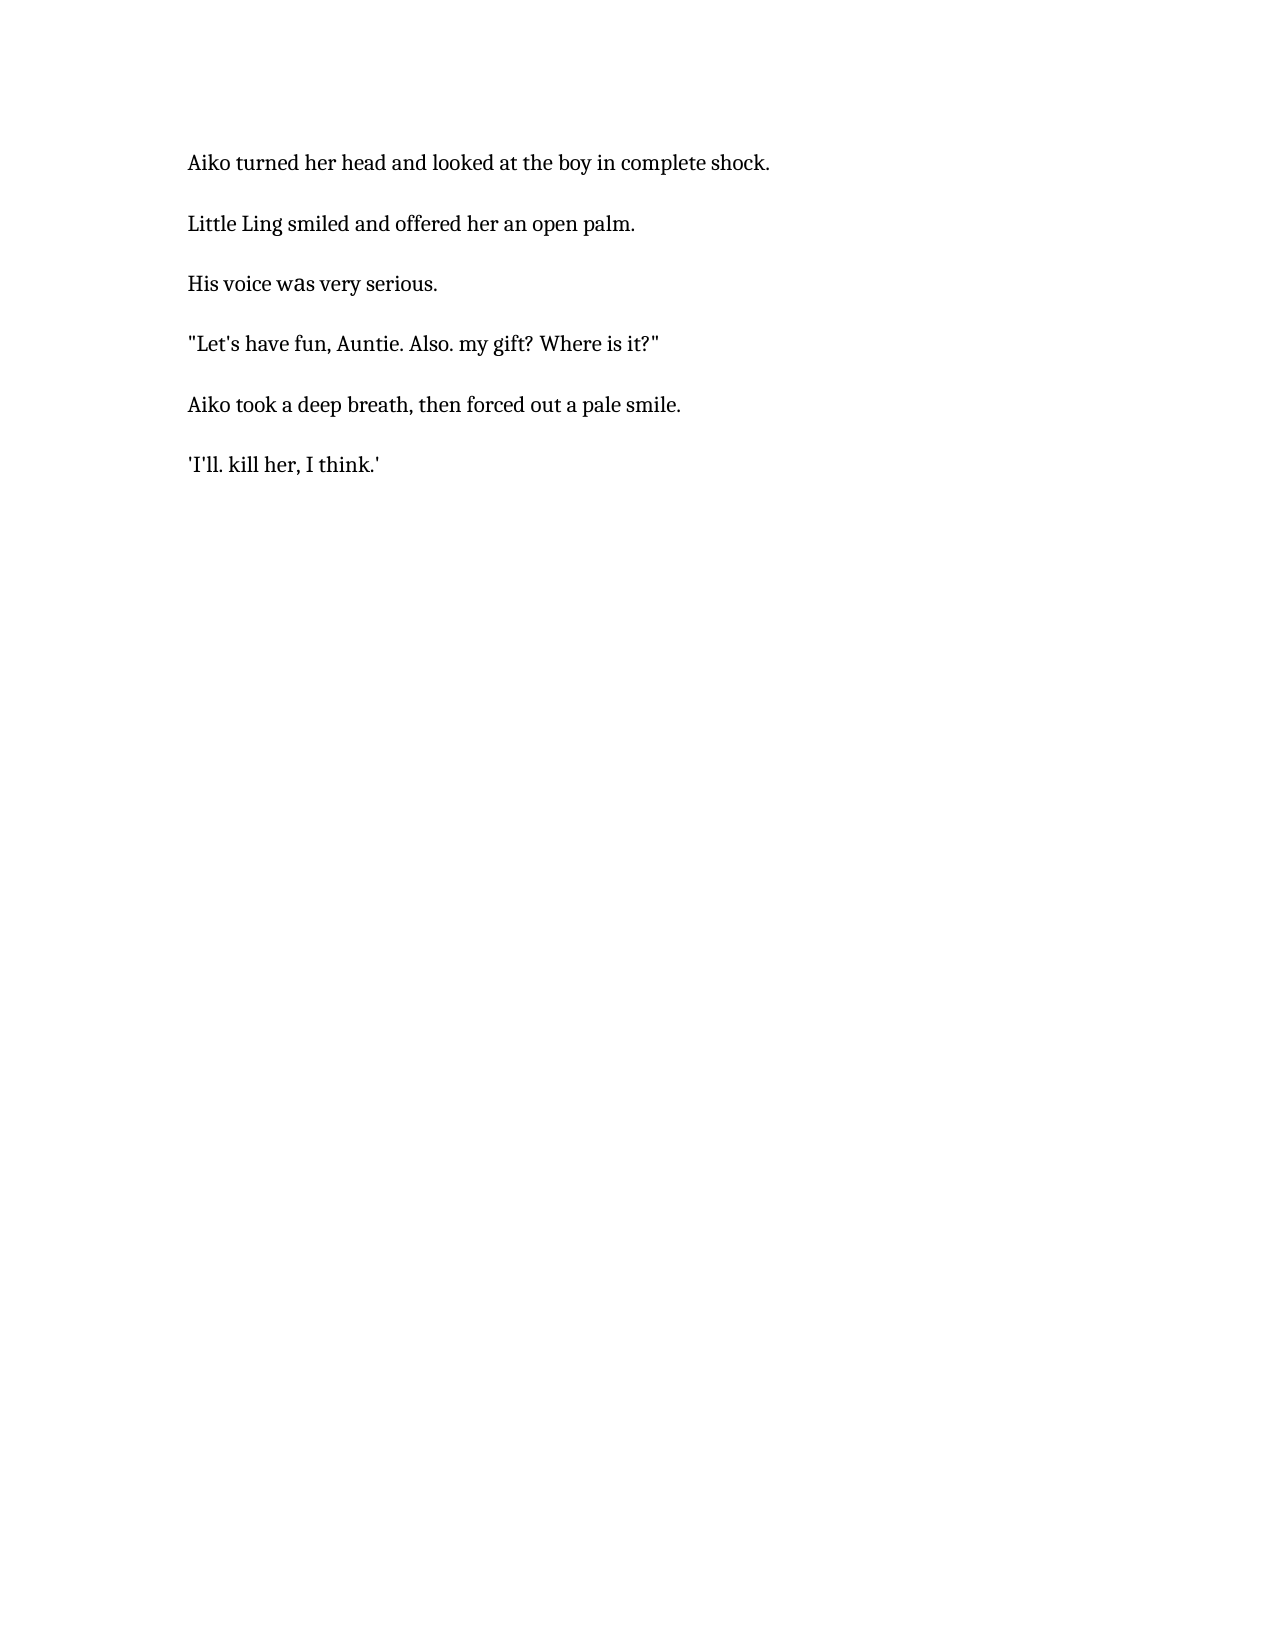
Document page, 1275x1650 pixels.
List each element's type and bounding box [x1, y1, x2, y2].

text [187, 150, 1087, 478]
